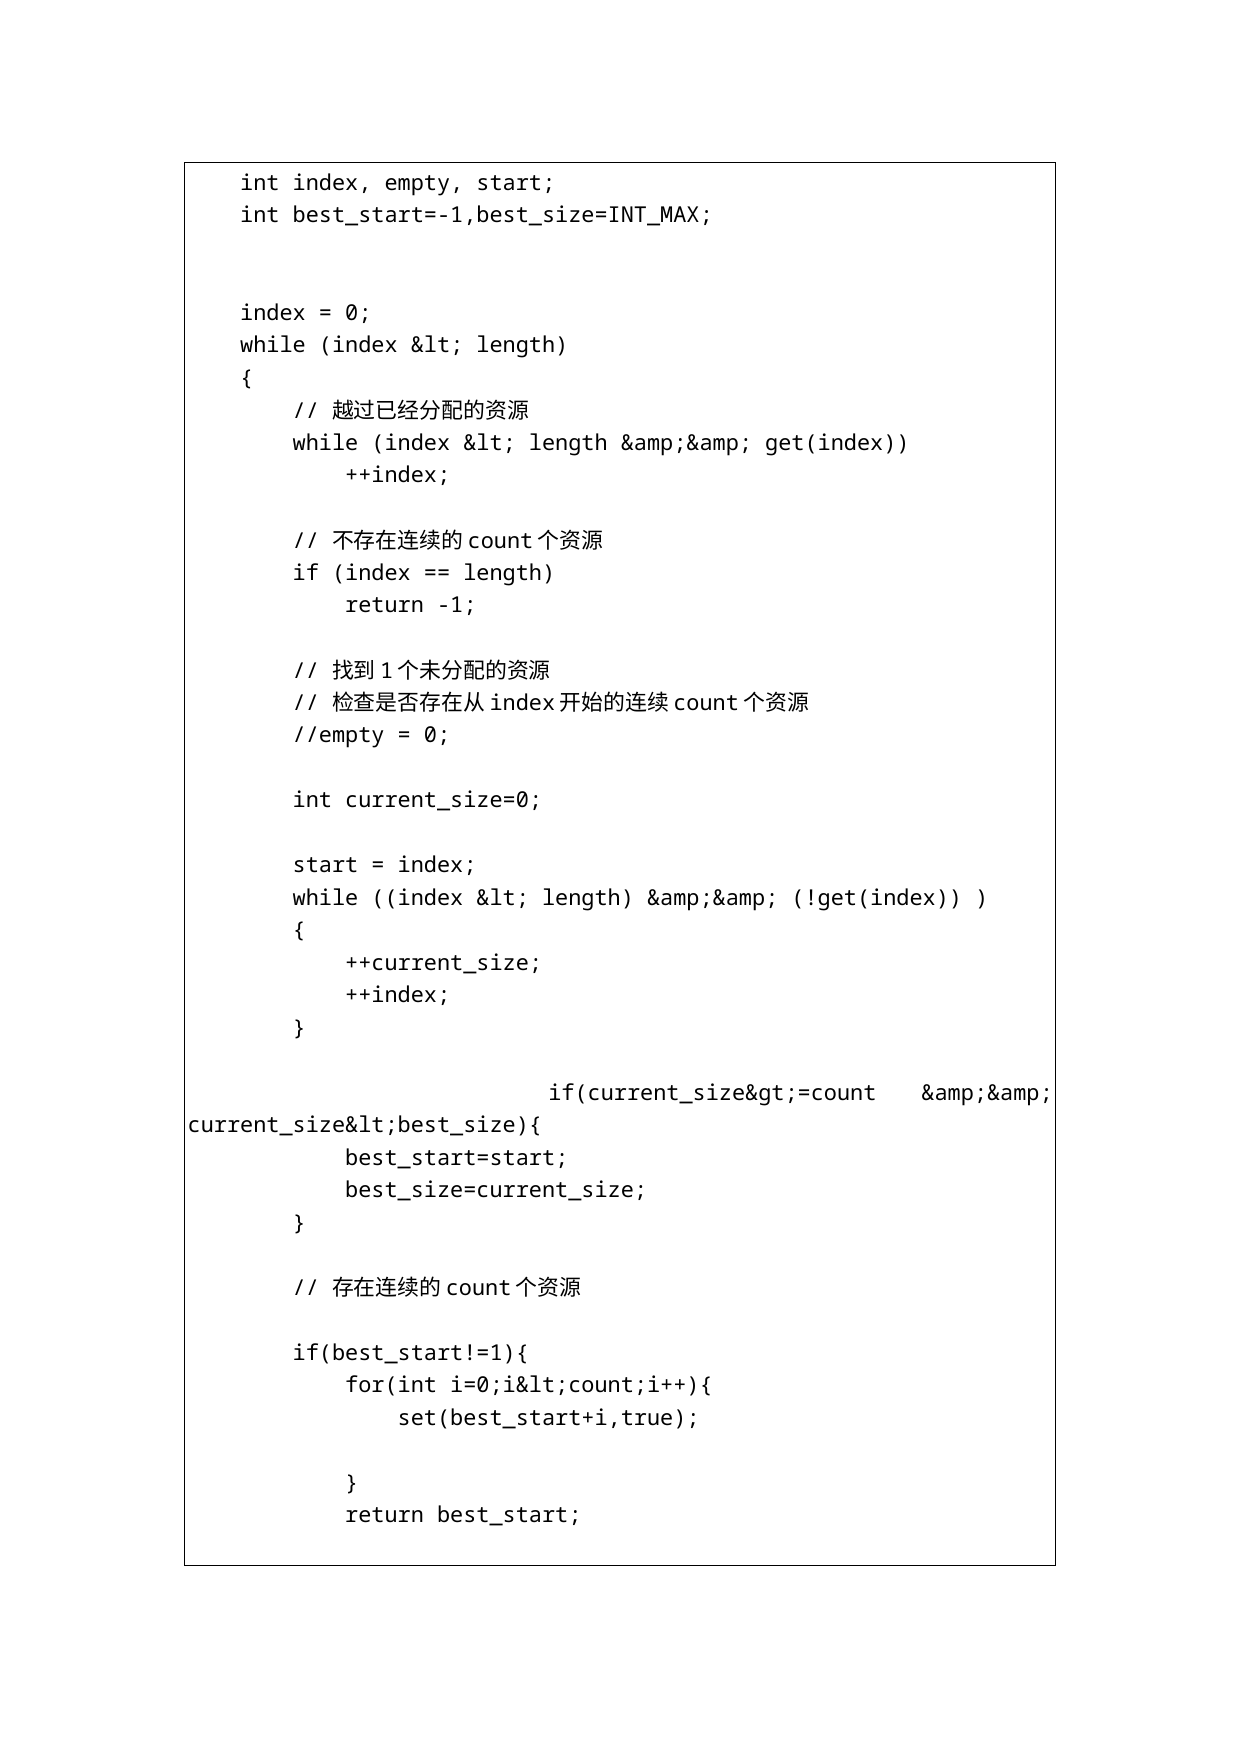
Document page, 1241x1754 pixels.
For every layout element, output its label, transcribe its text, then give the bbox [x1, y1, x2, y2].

text if (index == length) [187, 555, 1053, 588]
text // 找到1个未分配的资源 [187, 653, 1053, 685]
text return best_start; [187, 1498, 1053, 1530]
text { [187, 913, 1053, 945]
text int current_size=0; [187, 783, 1053, 815]
text ++index; [187, 978, 1053, 1010]
text ++current_size; [187, 945, 1053, 978]
text if(current_size&gt;=count &amp;&amp; current_size&lt;best_size){ [187, 1075, 1053, 1140]
text //empty = 0; [187, 718, 1053, 750]
text } [187, 1465, 1053, 1498]
text index = 0; [187, 295, 1053, 328]
text int index, empty, start; [185, 163, 1055, 198]
text // 越过已经分配的资源 [187, 393, 1053, 425]
text while ((index &lt; length) &amp;&amp; (!get(index)) ) [187, 880, 1053, 913]
text for(int i=0;i&lt;count;i++){ [187, 1368, 1053, 1400]
text { [187, 360, 1053, 393]
text ++index; [187, 458, 1053, 490]
text // 不存在连续的count个资源 [187, 523, 1053, 555]
text start = index; [187, 848, 1053, 880]
text int best_start=-1,best_size=INT_MAX; [187, 198, 1053, 230]
text } [187, 1205, 1053, 1238]
text return -1; [187, 588, 1053, 620]
text best_size=current_size; [187, 1173, 1053, 1205]
text set(best_start+i,true); [187, 1400, 1053, 1433]
text while (index &lt; length) [187, 328, 1053, 360]
text // 存在连续的count个资源 [187, 1270, 1053, 1303]
text if(best_start!=1){ [187, 1335, 1053, 1368]
text // 检查是否存在从index开始的连续count个资源 [187, 685, 1053, 718]
text while (index &lt; length &amp;&amp; get(index)) [187, 425, 1053, 458]
text best_start=start; [187, 1140, 1053, 1173]
text } [187, 1010, 1053, 1043]
